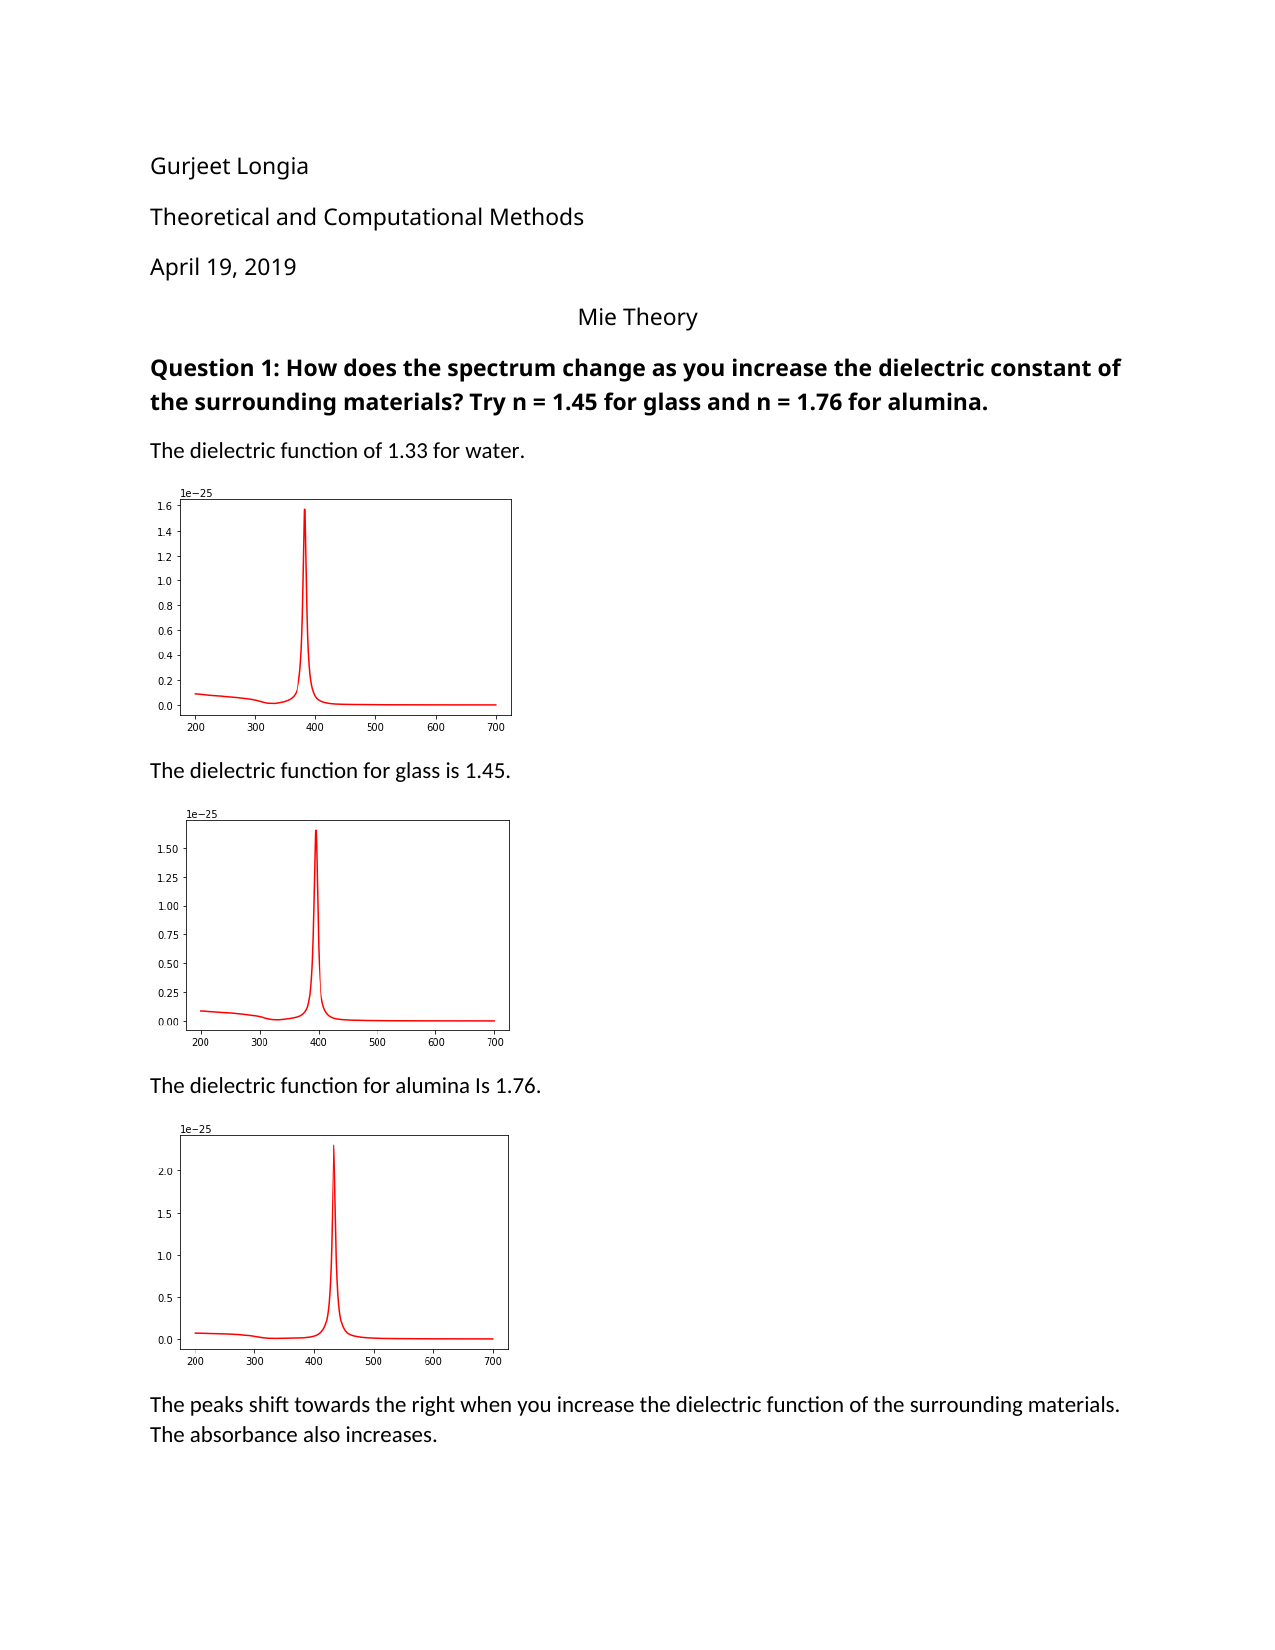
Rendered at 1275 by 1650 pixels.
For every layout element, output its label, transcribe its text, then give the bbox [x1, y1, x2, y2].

text The peaks shift towards the right when you increase the dielectric function of the surrounding materials. The absorbance also increases. [150, 1390, 1125, 1448]
picture [150, 1118, 517, 1372]
text Question 1: How does the spectrum change as you increase the dielectric constant of the surrounding materials? Try n = 1.45 for glass and n = 1.76 for alumina. [150, 352, 1125, 417]
text Mie Theory [150, 301, 1125, 332]
text Gurjeet Longia [150, 150, 1125, 181]
text The dielectric function for glass is 1.45. [150, 756, 1125, 784]
picture [150, 482, 519, 738]
text The dielectric function of 1.33 for water. [150, 436, 1125, 464]
picture [150, 803, 518, 1053]
text April 19, 2019 [150, 251, 1125, 282]
text The dielectric function for alumina Is 1.76. [150, 1071, 1125, 1099]
text Theoretical and Computational Methods [150, 200, 1125, 232]
